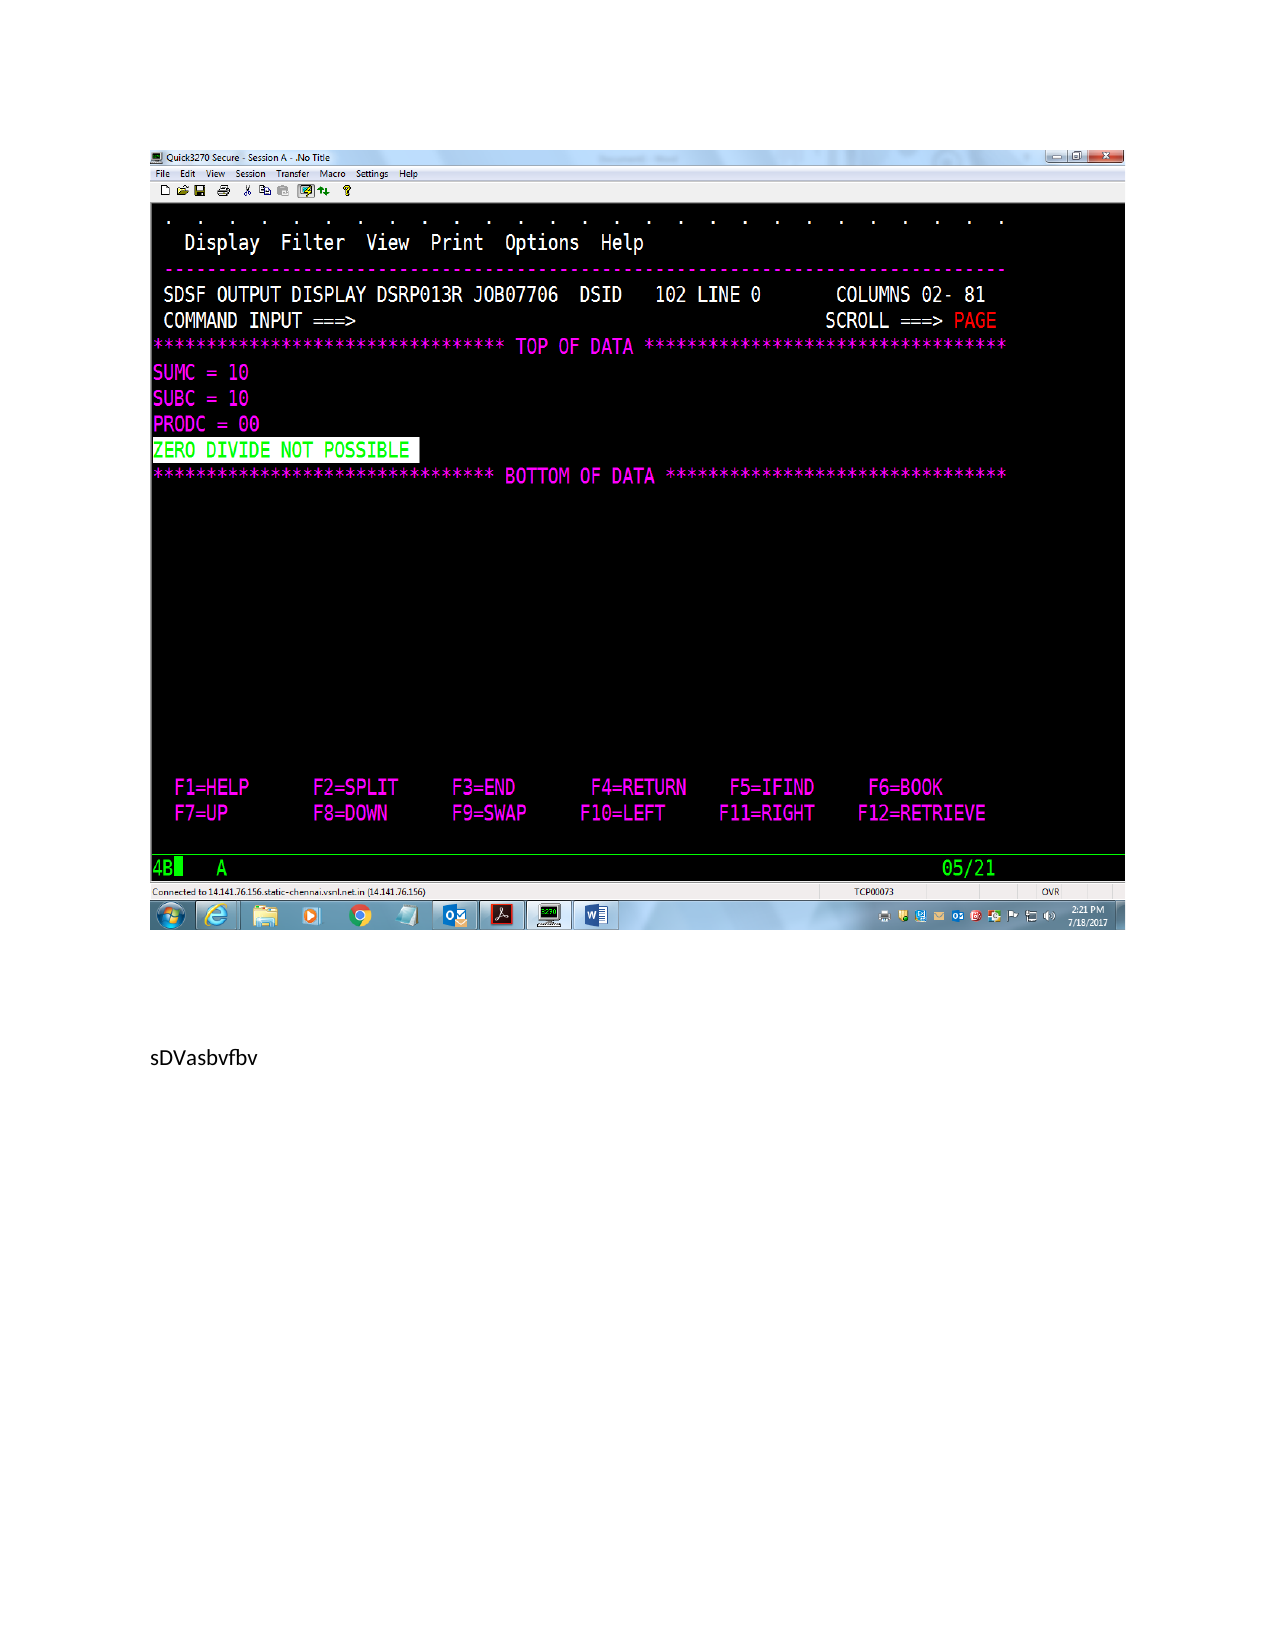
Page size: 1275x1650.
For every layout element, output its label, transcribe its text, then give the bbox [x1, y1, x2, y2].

text sDVasbvfbv [150, 1043, 1125, 1071]
picture [150, 150, 1125, 930]
